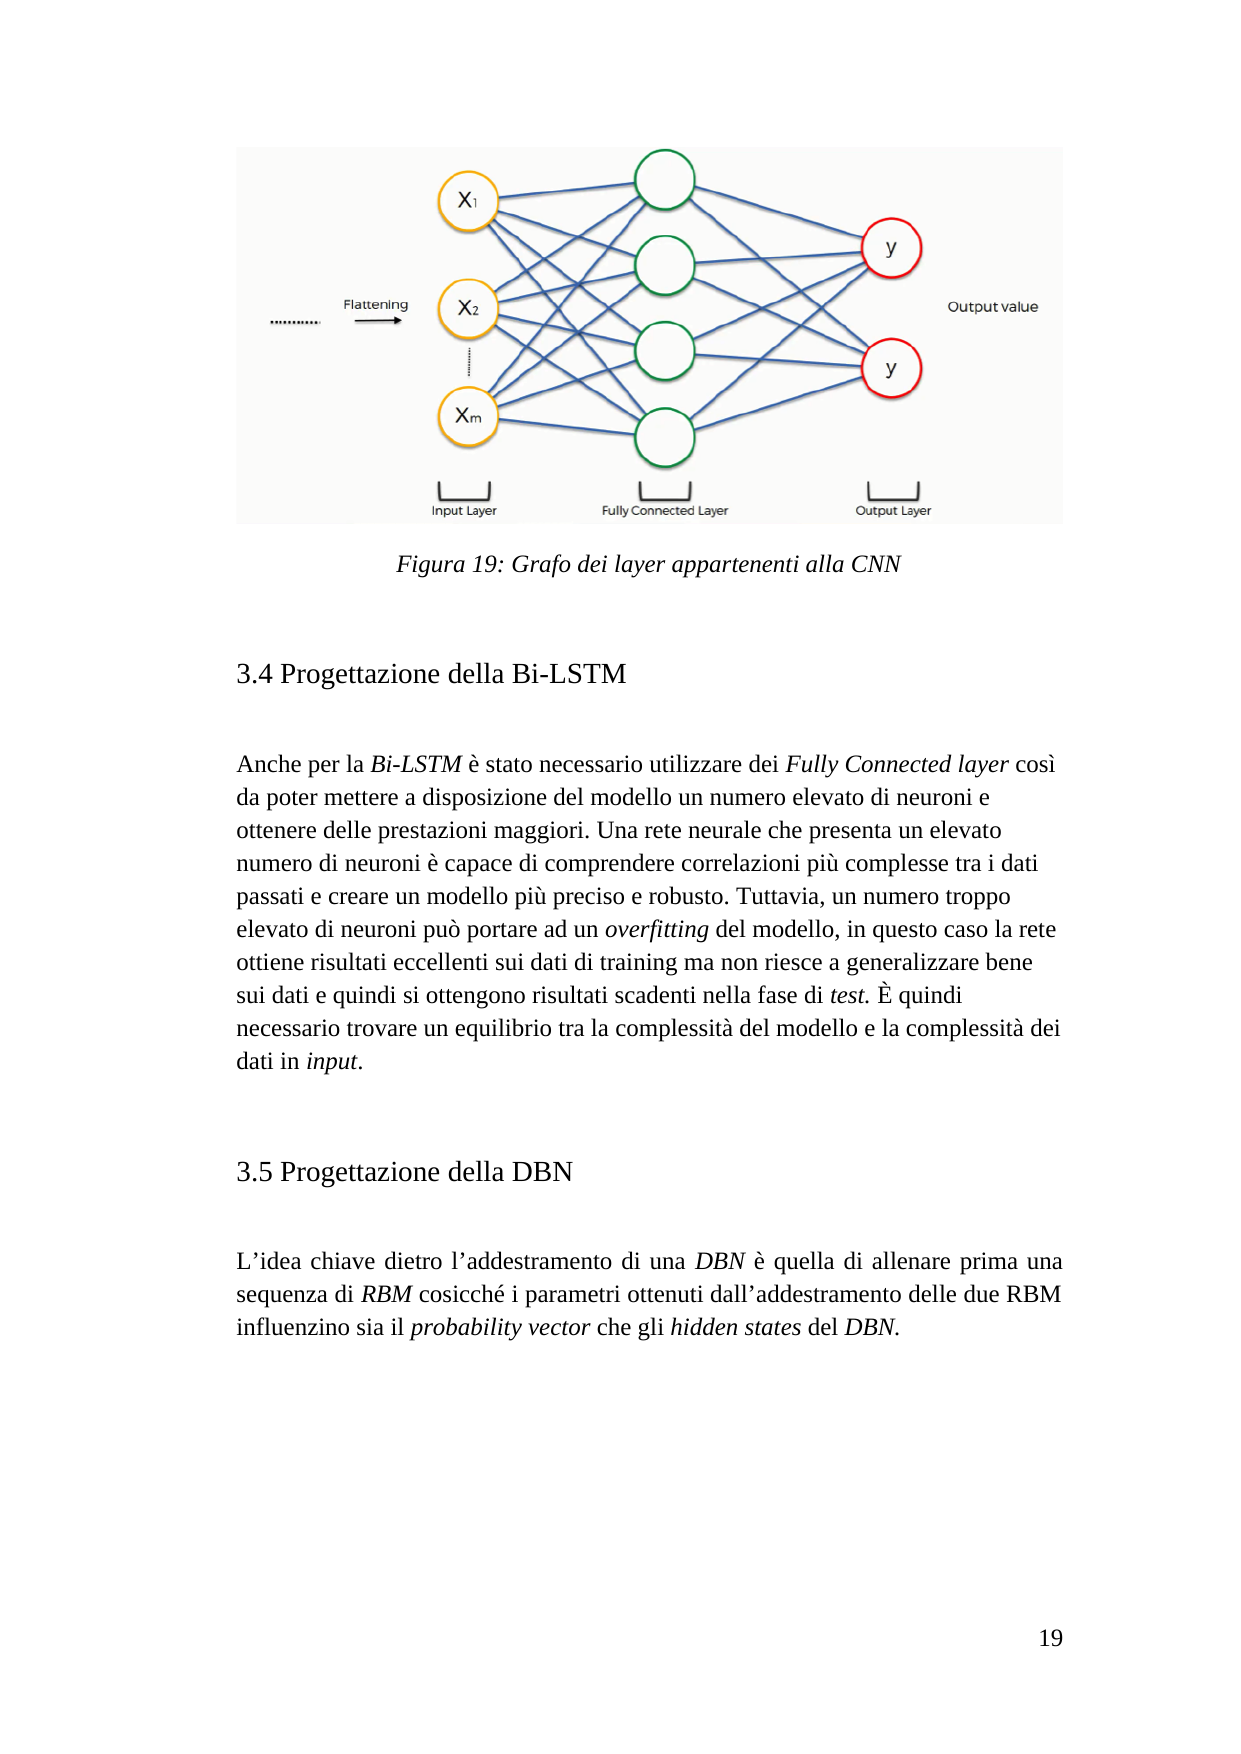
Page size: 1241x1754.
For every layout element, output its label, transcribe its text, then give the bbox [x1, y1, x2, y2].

text L’idea chiave dietro l’addestramento di una DBN è quella di allenare prima una sequenza di RBM cosicché i parametri ottenuti dall’addestramento delle due RBM influenzino sia il probability vector che gli hidden states del DBN. [236, 1246, 1063, 1341]
picture [236, 147, 1063, 524]
subtitle 3.5 Progettazione della DBN [236, 1154, 1063, 1187]
text Anche per la Bi-LSTM è stato necessario utilizzare dei Fully Connected layer così da poter mettere a disposizione del modello un numero elevato di neuroni e ottenere delle prestazioni maggiori. Una rete neurale che presenta un elevato numero di neuroni è capace di comprendere correlazioni più complesse tra i dati passati e creare un modello più preciso e robusto. Tuttavia, un numero troppo elevato di neuroni può portare ad un overfitting del modello, in questo caso la rete ottiene risultati eccellenti sui dati di training ma non riesce a generalizzare bene sui dati e quindi si ottengono risultati scadenti nella fase di test. È quindi necessario trovare un equilibrio tra la complessità del modello e la complessità dei dati in input. [236, 749, 1063, 1075]
text Figura 19: Grafo dei layer appartenenti alla CNN [236, 549, 1063, 578]
subtitle 3.4 Progettazione della Bi-LSTM [236, 657, 1063, 690]
